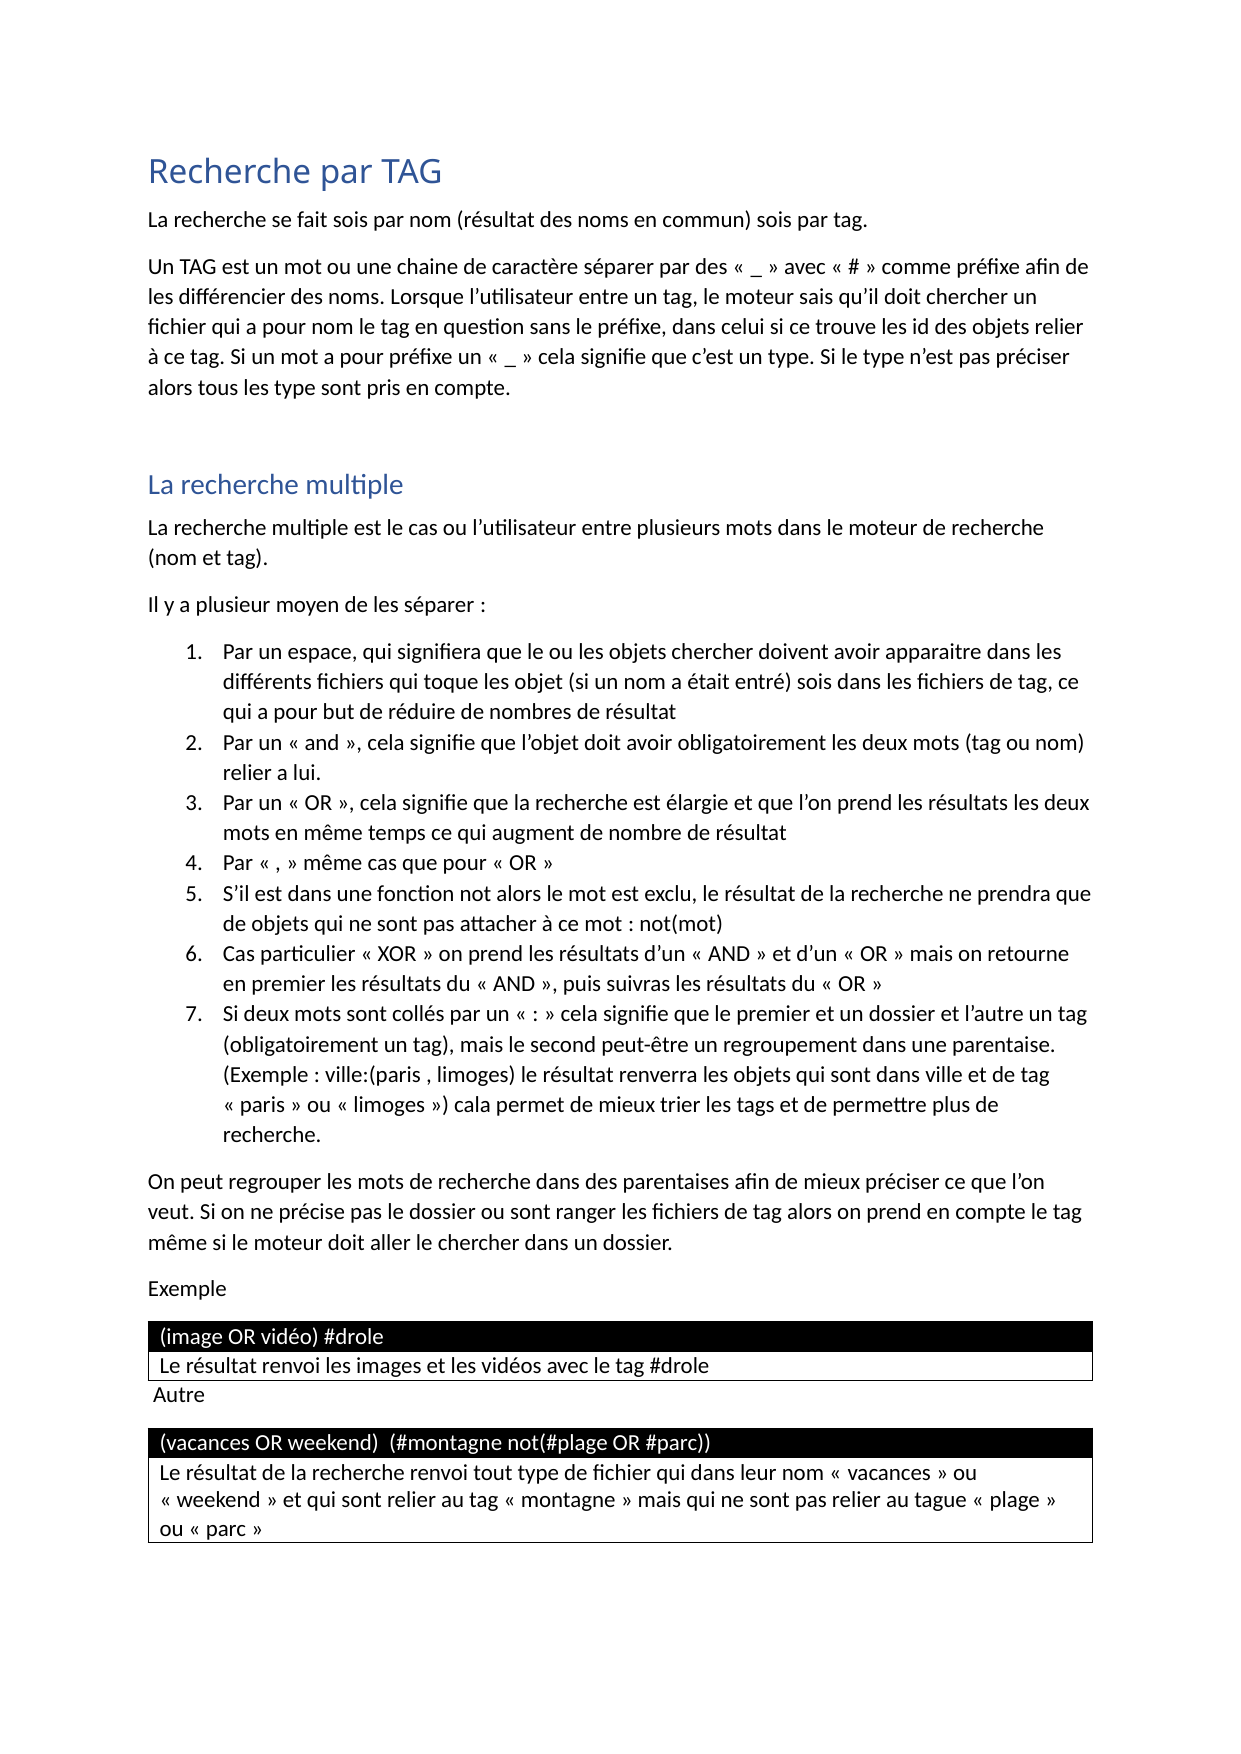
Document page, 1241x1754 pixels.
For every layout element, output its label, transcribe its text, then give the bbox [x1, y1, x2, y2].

subtitle Recherche par TAG [148, 148, 1093, 193]
list Par un espace, qui signifiera que le ou les objets chercher doivent avoir apparaitre dans les différents fichiers qui toque les objet (si un nom a était entré) sois dans les fichiers de tag, ce qui a pour but de réduire de nombres de résultat [185, 637, 1093, 726]
text On peut regrouper les mots de recherche dans des parentaises afin de mieux préciser ce que l’on veut. Si on ne précise pas le dossier ou sont ranger les fichiers de tag alors on prend en compte le tag même si le moteur doit aller le chercher dans un dossier. [148, 1167, 1093, 1256]
text Un TAG est un mot ou une chaine de caractère séparer par des « _ » avec « # » comme préfixe afin de les différencier des noms. Lorsque l’utilisateur entre un tag, le moteur sais qu’il doit chercher un fichier qui a pour nom le tag en question sans le préfixe, dans celui si ce trouve les id des objets relier à ce tag. Si un mot a pour préfixe un « _ » cela signifie que c’est un type. Si le type n’est pas préciser alors tous les type sont pris en compte. [148, 252, 1093, 401]
table_header (image OR vidéo) #drole [149, 1323, 1092, 1351]
text La recherche multiple est le cas ou l’utilisateur entre plusieurs mots dans le moteur de recherche (nom et tag). [148, 513, 1093, 571]
text Autre [148, 1381, 1093, 1409]
text La recherche se fait sois par nom (résultat des noms en commun) sois par tag. [148, 205, 1093, 233]
text Il y a plusieur moyen de les séparer : [148, 590, 1093, 618]
subtitle La recherche multiple [148, 466, 1093, 502]
table_cell Le résultat renvoi les images et les vidéos avec le tag #drole [149, 1352, 1092, 1379]
list Cas particulier « XOR » on prend les résultats d’un « AND » et d’un « OR » mais on retourne en premier les résultats du « AND », puis suivras les résultats du « OR » [185, 939, 1093, 997]
list Par un « and », cela signifie que l’objet doit avoir obligatoirement les deux mots (tag ou nom) relier a lui. [185, 728, 1093, 786]
table_cell Le résultat de la recherche renvoi tout type de fichier qui dans leur nom « vacances » ou « weekend » et qui sont relier au tag « montagne » mais qui ne sont pas relier au tague « plage » ou « parc » [149, 1458, 1092, 1542]
list S’il est dans une fonction not alors le mot est exclu, le résultat de la recherche ne prendra que de objets qui ne sont pas attacher à ce mot : not(mot) [185, 879, 1093, 937]
text Exemple [148, 1274, 1093, 1303]
list Par « , » même cas que pour « OR » [185, 848, 1093, 877]
table_header (vacances OR weekend) (#montagne not(#plage OR #parc)) [149, 1429, 1092, 1457]
list Par un « OR », cela signifie que la recherche est élargie et que l’on prend les résultats les deux mots en même temps ce qui augment de nombre de résultat [185, 788, 1093, 846]
list Si deux mots sont collés par un « : » cela signifie que le premier et un dossier et l’autre un tag (obligatoirement un tag), mais le second peut-être un regroupement dans une parentaise. (Exemple : ville:(paris , limoges) le résultat renverra les objets qui sont dans ville et de tag « paris » ou « limoges ») cala permet de mieux trier les tags et de permettre plus de recherche. [185, 999, 1093, 1148]
